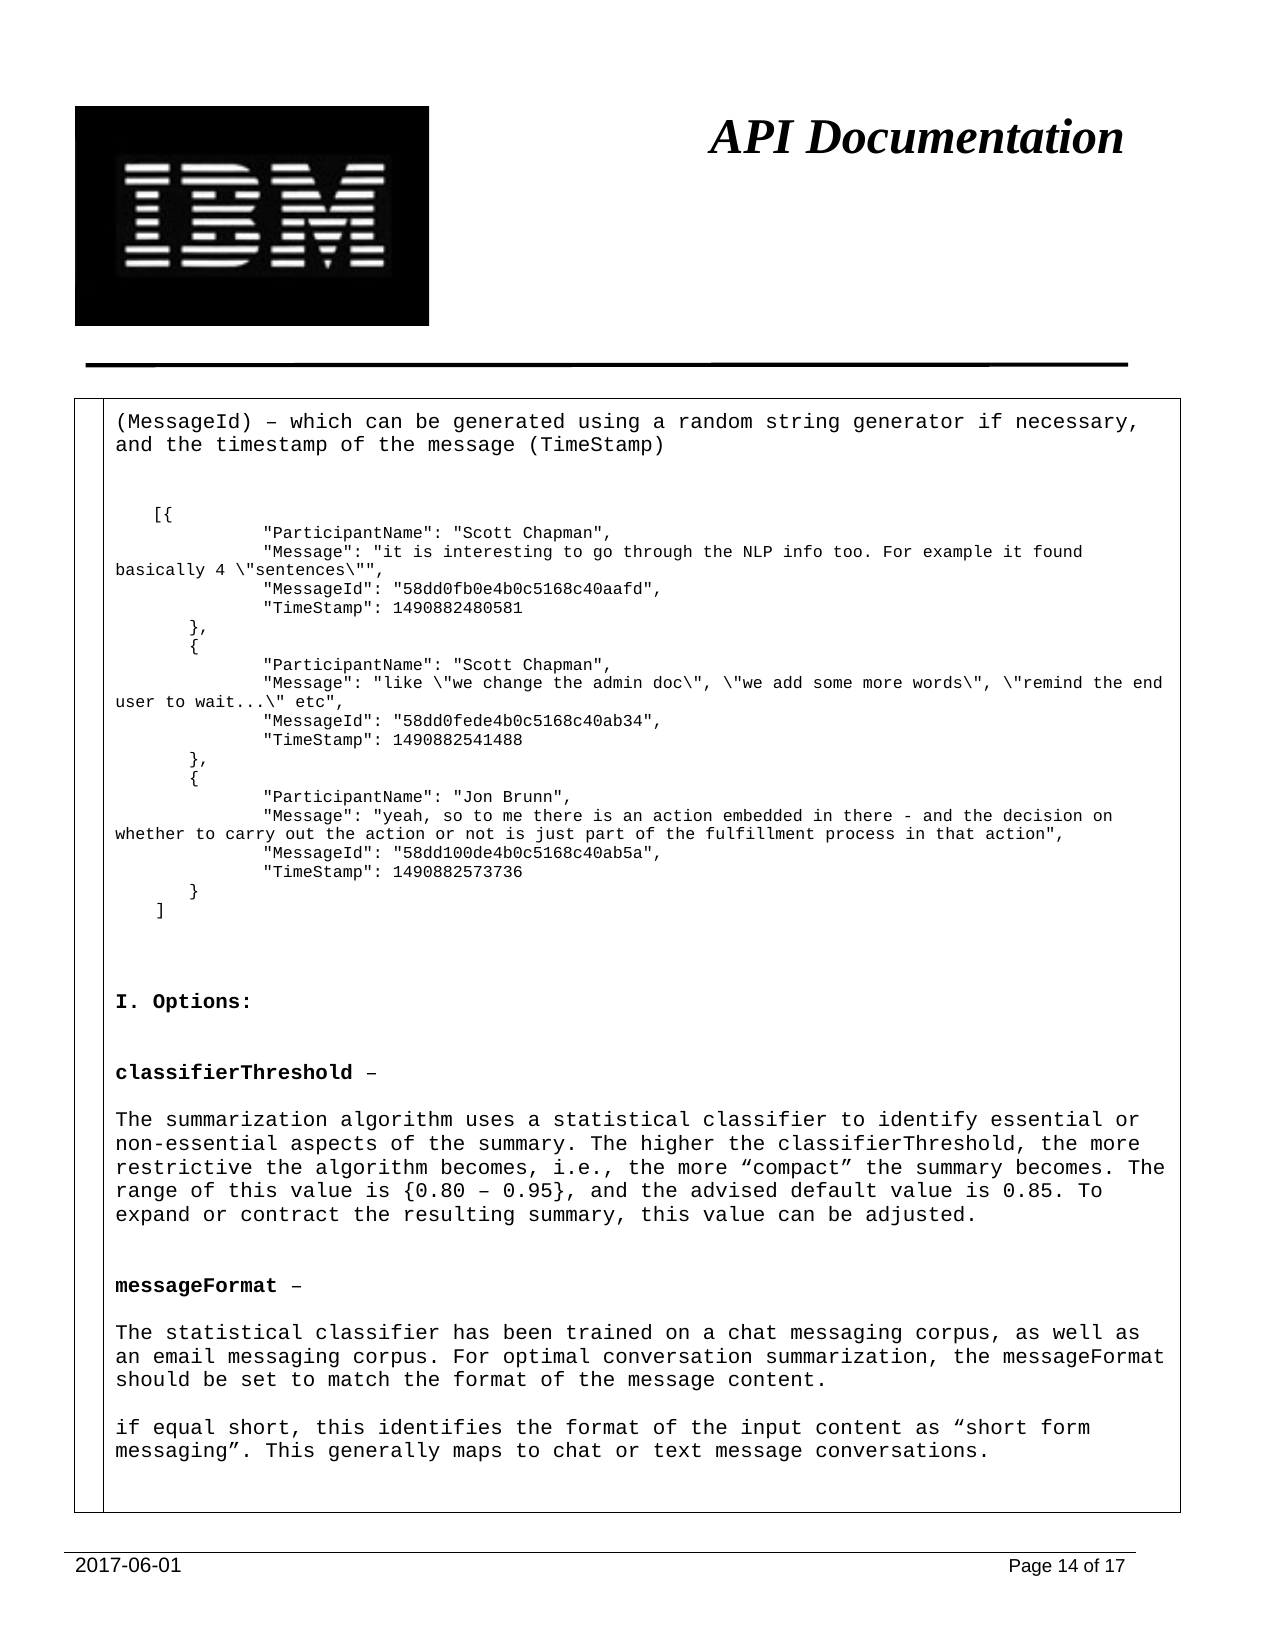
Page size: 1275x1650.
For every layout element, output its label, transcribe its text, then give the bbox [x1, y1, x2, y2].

table_header 7 [75, 399, 103, 1512]
picture [75, 106, 430, 326]
